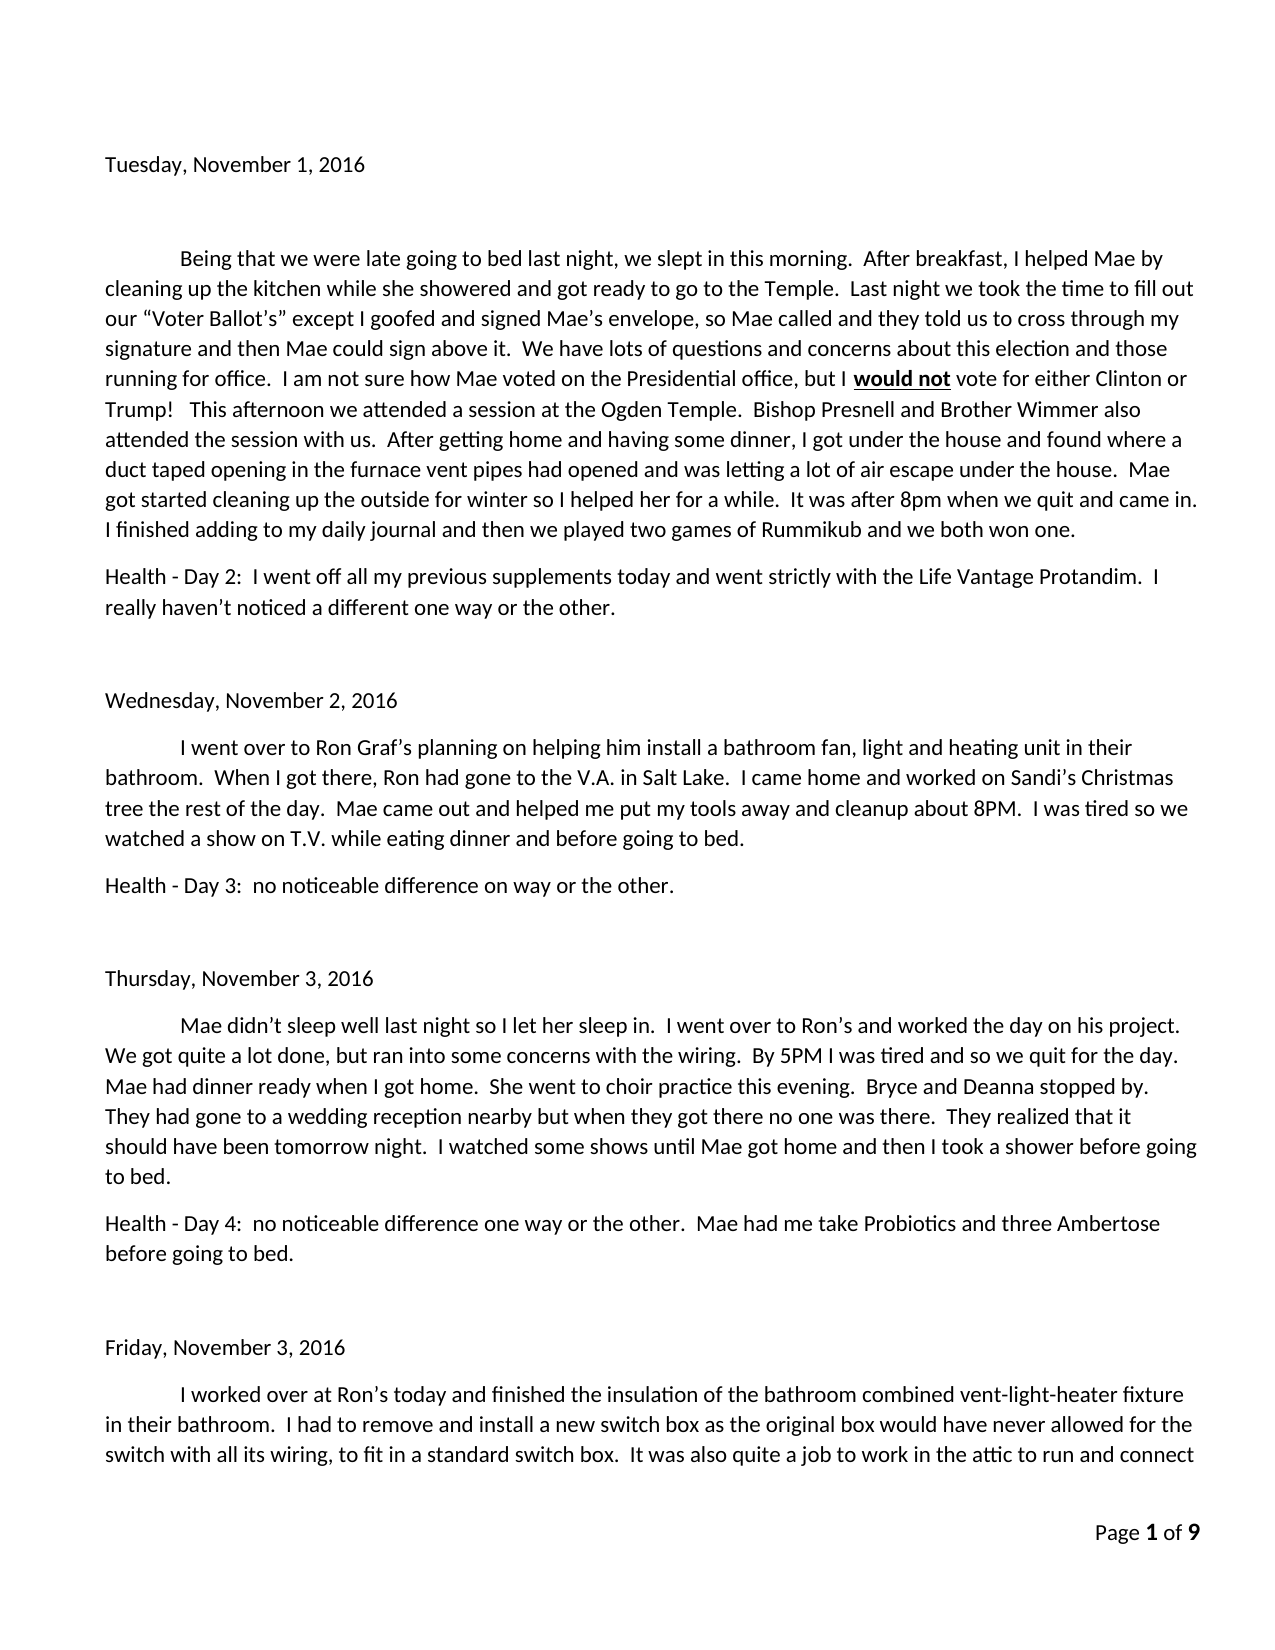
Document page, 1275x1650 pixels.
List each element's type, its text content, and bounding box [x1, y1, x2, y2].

text Tuesday, November 1, 2016 [105, 150, 1200, 178]
text Thursday, November 3, 2016 [105, 964, 1200, 993]
text Health - Day 2: I went off all my previous supplements today and went strictly with the Life Vantage Protandim. I really haven’t noticed a different one way or the other. [105, 562, 1200, 621]
text Wednesday, November 2, 2016 [105, 686, 1200, 714]
text Mae didn’t sleep well last night so I let her sleep in. I went over to Ron’s and worked the day on his project. We got quite a lot done, but ran into some concerns with the wiring. By 5PM I was tired and so we quit for the day. Mae had dinner ready when I got home. She went to choir practice this evening. Bryce and Deanna stopped by. They had gone to a wedding reception nearby but when they got there no one was there. They realized that it should have been tomorrow night. I watched some shows until Mae got home and then I took a shower before going to bed. [105, 1011, 1200, 1191]
text Health - Day 3: no noticeable difference on way or the other. [105, 871, 1200, 899]
text Friday, November 3, 2016 [105, 1333, 1200, 1361]
text Health - Day 4: no noticeable difference one way or the other. Mae had me take Probiotics and three Ambertose before going to bed. [105, 1209, 1200, 1268]
text I went over to Ron Graf’s planning on helping him install a bathroom fan, light and heating unit in their bathroom. When I got there, Ron had gone to the V.A. in Salt Lake. I came home and worked on Sandi’s Christmas tree the rest of the day. Mae came out and helped me put my tools away and cleanup about 8PM. I was tired so we watched a show on T.V. while eating dinner and before going to bed. [105, 733, 1200, 852]
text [105, 1380, 1200, 1469]
text Being that we were late going to bed last night, we slept in this morning. After breakfast, I helped Mae by cleaning up the kitchen while she showered and got ready to go to the Temple. Last night we took the time to fill out our “Voter Ballot’s” except I goofed and signed Mae’s envelope, so Mae called and they told us to cross through my signature and then Mae could sign above it. We have lots of questions and concerns about this election and those running for office. I am not sure how Mae voted on the Presidential office, but I would not vote for either Clinton or Trump! This afternoon we attended a session at the Ogden Temple. Bishop Presnell and Brother Wimmer also attended the session with us. After getting home and having some dinner, I got under the house and found where a duct taped opening in the furnace vent pipes had opened and was letting a lot of air escape under the house. Mae got started cleaning up the outside for winter so I helped her for a while. It was after 8pm when we quit and came in. I finished adding to my daily journal and then we played two games of Rummikub and we both won one. [105, 244, 1200, 544]
